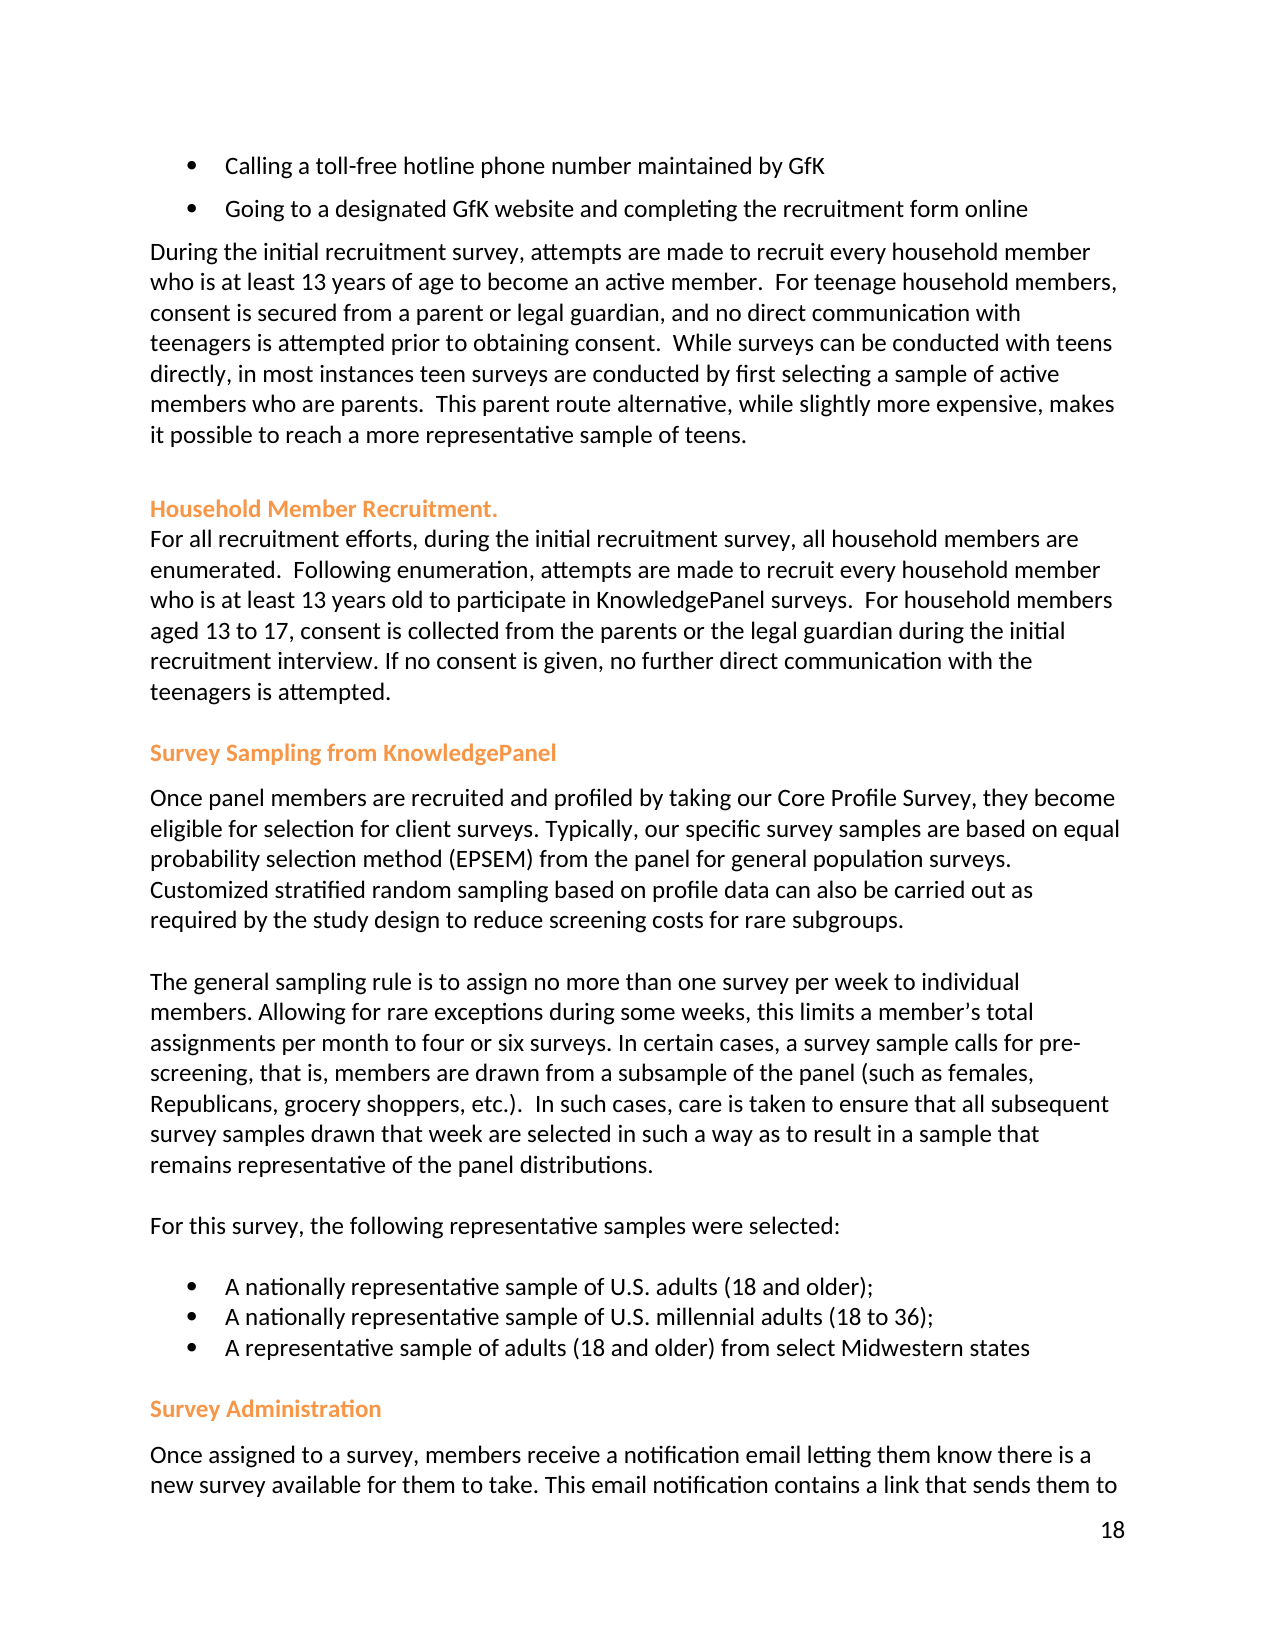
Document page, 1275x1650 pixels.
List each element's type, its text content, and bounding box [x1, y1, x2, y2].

list A representative sample of adults (18 and older) from select Midwestern states [187, 1332, 1125, 1362]
subtitle Household Member Recruitment. [150, 493, 1125, 523]
text For this survey, the following representative samples were selected: [150, 1210, 1125, 1240]
text During the initial recruitment survey, attempts are made to recruit every household member who is at least 13 years of age to become an active member. For teenage household members, consent is secured from a parent or legal guardian, and no direct communication with teenagers is attempted prior to obtaining consent. While surveys can be conducted with teens directly, in most instances teen surveys are conducted by first selecting a sample of active members who are parents. This parent route alternative, while slightly more expensive, makes it possible to reach a more representative sample of teens. [150, 236, 1125, 450]
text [150, 1439, 1125, 1500]
subtitle Survey Sampling from KnowledgePanel [150, 737, 1125, 767]
text The general sampling rule is to assign no more than one survey per week to individual members. Allowing for rare exceptions during some weeks, this limits a member’s total assignments per month to four or six surveys. In certain cases, a survey sample calls for pre-screening, that is, members are drawn from a subsample of the panel (such as females, Republicans, grocery shoppers, etc.). In such cases, care is taken to ensure that all subsequent survey samples drawn that week are selected in such a way as to result in a sample that remains representative of the panel distributions. [150, 966, 1125, 1179]
list Calling a toll-free hotline phone number maintained by GfK [187, 150, 1125, 181]
list A nationally representative sample of U.S. adults (18 and older); [187, 1271, 1125, 1301]
subtitle Survey Administration [150, 1393, 1125, 1423]
text Once panel members are recruited and profiled by taking our Core Profile Survey, they become eligible for selection for client surveys. Typically, our specific survey samples are based on equal probability selection method (EPSEM) from the panel for general population surveys. Customized stratified random sampling based on profile data can also be carried out as required by the study design to reduce screening costs for rare subgroups. [150, 783, 1125, 935]
text For all recruitment efforts, during the initial recruitment survey, all household members are enumerated. Following enumeration, attempts are made to recruit every household member who is at least 13 years old to participate in KnowledgePanel surveys. For household members aged 13 to 17, consent is collected from the parents or the legal guardian during the initial recruitment interview. If no consent is given, no further direct communication with the teenagers is attempted. [150, 523, 1125, 706]
list Going to a designated GfK website and completing the recruitment form online [187, 193, 1125, 223]
list A nationally representative sample of U.S. millennial adults (18 to 36); [187, 1301, 1125, 1332]
